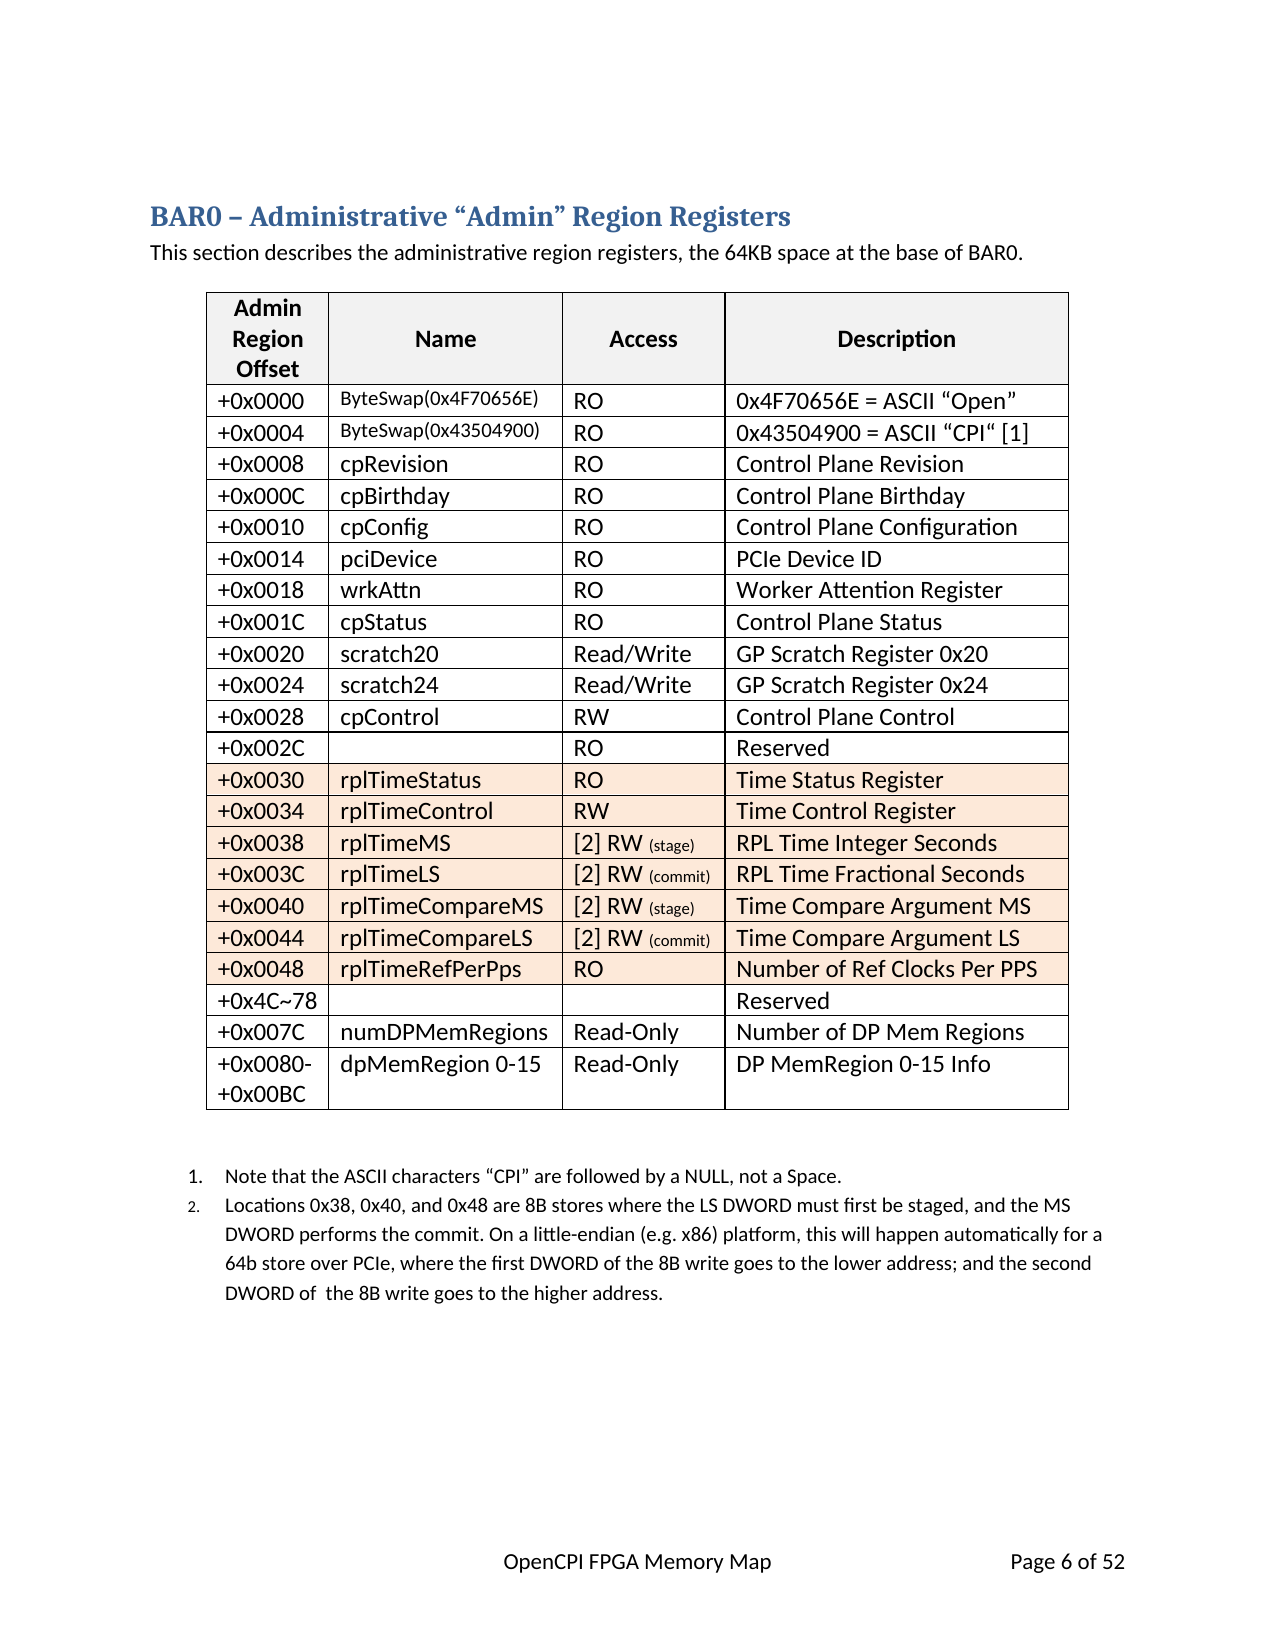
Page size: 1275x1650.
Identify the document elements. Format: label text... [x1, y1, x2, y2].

table_cell RO [563, 764, 724, 794]
table_cell +0x0028 [207, 701, 328, 731]
table_cell Time Control Register [726, 796, 1068, 826]
table_header Access [563, 293, 724, 384]
table_cell scratch24 [329, 669, 562, 700]
table_cell Worker Attention Register [726, 575, 1068, 605]
table_cell Control Plane Control [726, 701, 1068, 731]
table_cell +0x0040 [207, 890, 328, 921]
table_cell [2] RW (stage) [563, 890, 724, 921]
table_cell Read-Only [563, 1016, 724, 1047]
table_cell 0x4F70656E = ASCII “Open” [726, 385, 1068, 416]
table_cell ByteSwap(0x4F70656E) [329, 385, 562, 416]
table_cell RO [563, 385, 724, 416]
table_header Admin Region Offset [207, 293, 328, 384]
table_cell +0x0030 [207, 764, 328, 794]
table_cell RPL Time Fractional Seconds [726, 859, 1068, 889]
table_cell +0x002C [207, 733, 328, 763]
table_cell [2] RW (commit) [563, 859, 724, 889]
table_cell wrkAttn [329, 575, 562, 605]
table_cell [329, 985, 562, 1015]
table_cell rplTimeCompareLS [329, 922, 562, 952]
table_cell RO [563, 733, 724, 763]
table_cell +0x0044 [207, 922, 328, 952]
table_cell pciDevice [329, 543, 562, 573]
table_cell rplTimeControl [329, 796, 562, 826]
table_cell GP Scratch Register 0x24 [726, 669, 1068, 700]
table_cell +0x0080- +0x00BC [207, 1048, 328, 1109]
table_cell Control Plane Configuration [726, 511, 1068, 542]
table_cell +0x0020 [207, 638, 328, 668]
table_cell dpMemRegion 0-15 [329, 1048, 562, 1109]
table_cell +0x0000 [207, 385, 328, 416]
table_cell rplTimeLS [329, 859, 562, 889]
table_cell RO [563, 511, 724, 542]
table_cell +0x000C [207, 480, 328, 510]
table_cell numDPMemRegions [329, 1016, 562, 1047]
table_cell Control Plane Status [726, 606, 1068, 637]
table_cell ByteSwap(0x43504900) [329, 417, 562, 447]
table_cell [329, 733, 562, 763]
table_cell +0x0024 [207, 669, 328, 700]
table_cell +0x0010 [207, 511, 328, 542]
table_cell +0x003C [207, 859, 328, 889]
table_cell Time Status Register [726, 764, 1068, 794]
table_cell rplTimeStatus [329, 764, 562, 794]
table_cell +0x0014 [207, 543, 328, 573]
table_cell Number of DP Mem Regions [726, 1016, 1068, 1047]
table_cell Time Compare Argument LS [726, 922, 1068, 952]
table_cell rplTimeMS [329, 827, 562, 858]
table_cell RW [563, 796, 724, 826]
table_cell RO [563, 543, 724, 573]
table_cell 0x43504900 = ASCII “CPI“ [1] [726, 417, 1068, 447]
table_cell RO [563, 417, 724, 447]
table_cell cpStatus [329, 606, 562, 637]
table_cell RW [563, 701, 724, 731]
table_cell Read/Write [563, 669, 724, 700]
table_cell [2] RW (stage) [563, 827, 724, 858]
table_cell RPL Time Integer Seconds [726, 827, 1068, 858]
table_cell RO [563, 606, 724, 637]
table_cell DP MemRegion 0-15 Info [726, 1048, 1068, 1109]
table_cell Time Compare Argument MS [726, 890, 1068, 921]
table_cell GP Scratch Register 0x20 [726, 638, 1068, 668]
table_cell +0x4C~78 [207, 985, 328, 1015]
subtitle BAR0 – Administrative “Admin” Region Registers [150, 200, 1125, 233]
table_cell [2] RW (commit) [563, 922, 724, 952]
table_cell Reserved [726, 985, 1068, 1015]
table_cell Control Plane Revision [726, 448, 1068, 479]
table_cell Read/Write [563, 638, 724, 668]
table_cell [563, 985, 724, 1015]
table_cell +0x0018 [207, 575, 328, 605]
table_cell RO [563, 575, 724, 605]
table_cell +0x0034 [207, 796, 328, 826]
table_cell +0x001C [207, 606, 328, 637]
table_cell rplTimeRefPerPps [329, 953, 562, 984]
table_cell scratch20 [329, 638, 562, 668]
table_cell Number of Ref Clocks Per PPS [726, 953, 1068, 984]
text This section describes the administrative region registers, the 64KB space at the base of BAR0. [150, 238, 1125, 267]
table_cell cpRevision [329, 448, 562, 479]
list Locations 0x38, 0x40, and 0x48 are 8B stores where the LS DWORD must first be staged, and the MS DWORD performs the commit. On a little-endian (e.g. x86) platform, this will happen automatically for a 64b store over PCIe, where the first DWORD of the 8B write goes to the lower address; and the second DWORD of the 8B write goes to the higher address. [187, 1192, 1125, 1305]
table_cell Read-Only [563, 1048, 724, 1109]
table_cell +0x0004 [207, 417, 328, 447]
list Note that the ASCII characters “CPI” are followed by a NULL, not a Space. [187, 1163, 1125, 1188]
table_cell Reserved [726, 733, 1068, 763]
table_cell cpBirthday [329, 480, 562, 510]
table_header Description [726, 293, 1068, 384]
table_cell +0x0008 [207, 448, 328, 479]
table_cell +0x0038 [207, 827, 328, 858]
table_cell cpConfig [329, 511, 562, 542]
table_cell RO [563, 448, 724, 479]
table_cell +0x0048 [207, 953, 328, 984]
table_cell PCIe Device ID [726, 543, 1068, 573]
table_cell cpControl [329, 701, 562, 731]
table_header Name [329, 293, 562, 384]
table_cell RO [563, 480, 724, 510]
table_cell +0x007C [207, 1016, 328, 1047]
table_cell RO [563, 953, 724, 984]
table_cell rplTimeCompareMS [329, 890, 562, 921]
table_cell Control Plane Birthday [726, 480, 1068, 510]
